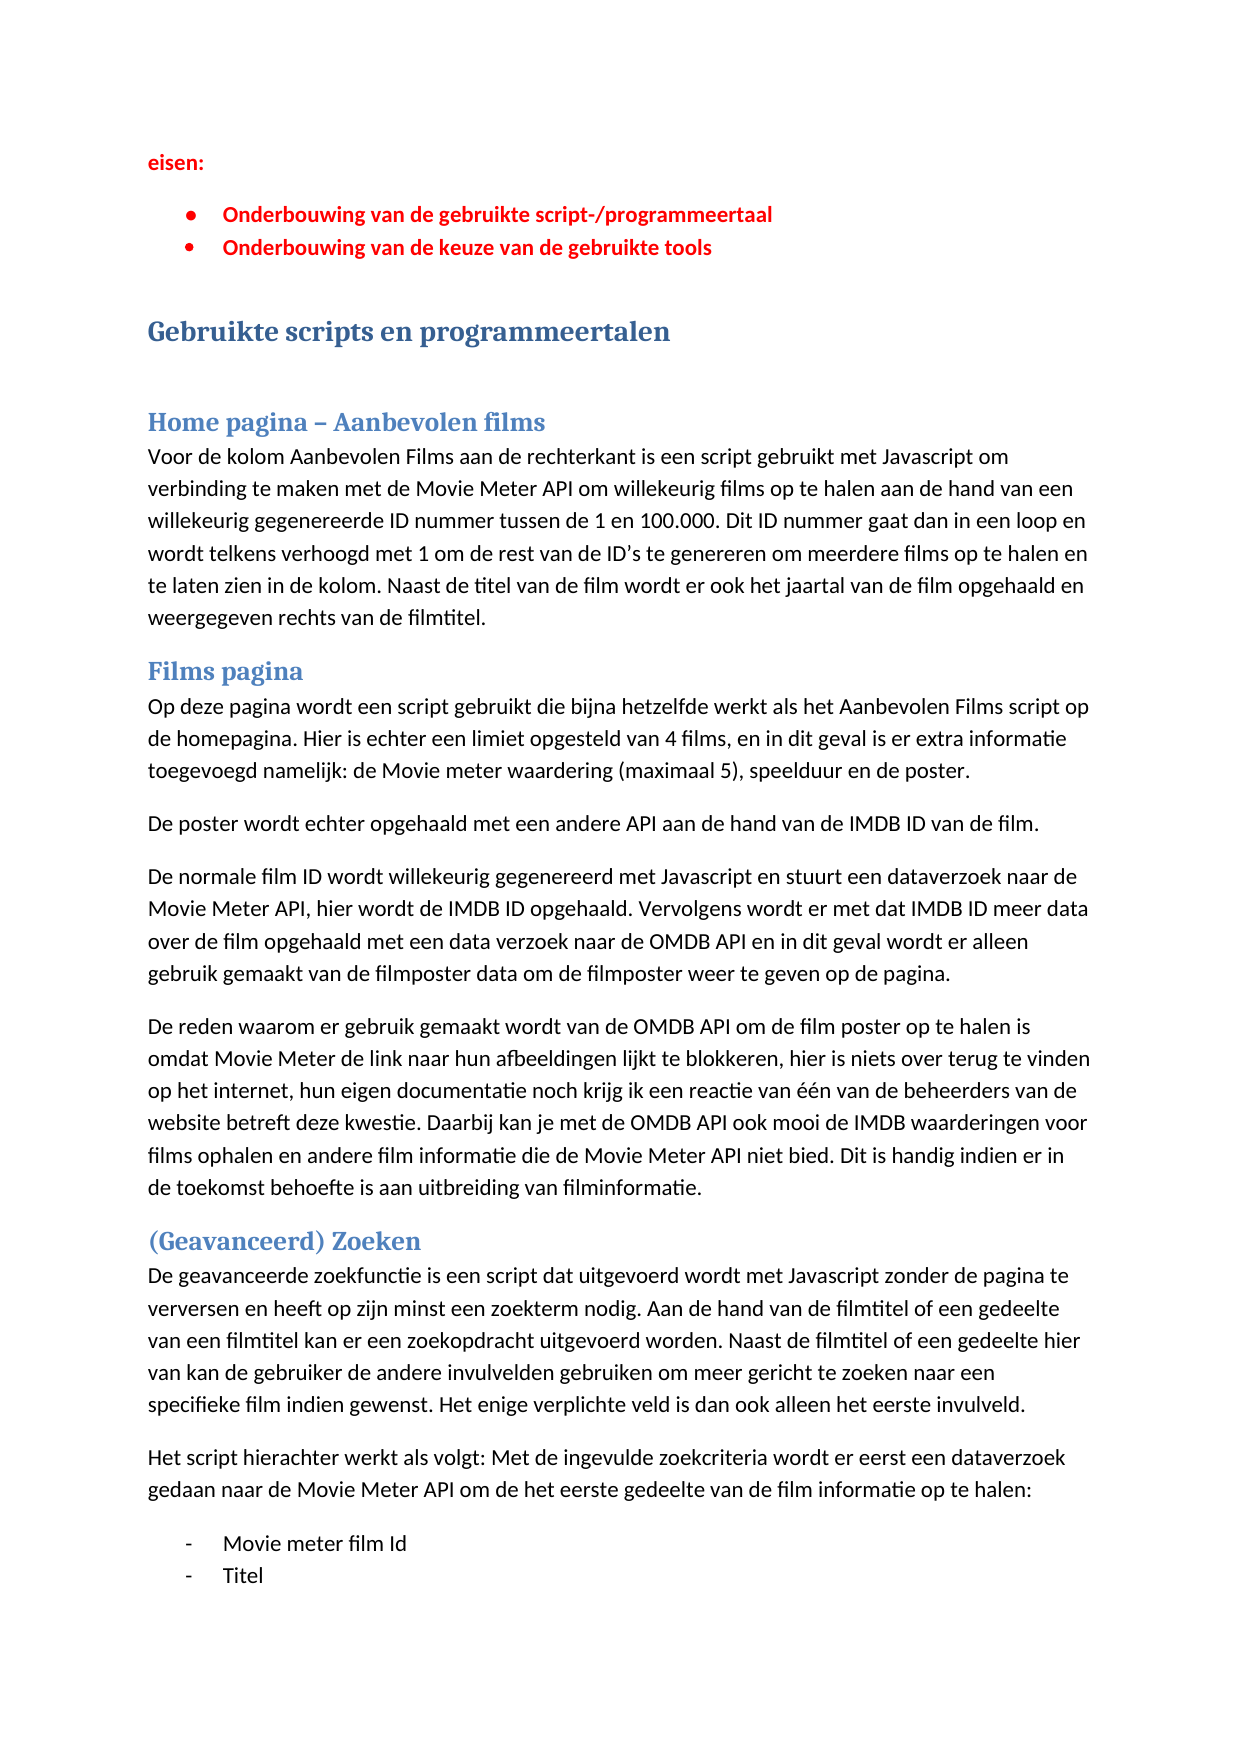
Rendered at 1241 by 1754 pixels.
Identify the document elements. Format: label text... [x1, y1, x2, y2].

subtitle Home pagina – Aanbevolen films [148, 407, 1093, 438]
text De reden waarom er gebruik gemaakt wordt van de OMDB API om de film poster op te halen is omdat Movie Meter de link naar hun afbeeldingen lijkt te blokkeren, hier is niets over terug te vinden op het internet, hun eigen documentatie noch krijg ik een reactie van één van de beheerders van de website betreft deze kwestie. Daarbij kan je met de OMDB API ook mooi de IMDB waarderingen voor films ophalen en andere film informatie die de Movie Meter API niet bied. Dit is handig indien er in de toekomst behoefte is aan uitbreiding van filminformatie. [148, 1012, 1093, 1201]
subtitle Films pagina [148, 656, 1093, 687]
text De poster wordt echter opgehaald met een andere API aan de hand van de IMDB ID van de film. [148, 809, 1093, 837]
text eisen: [148, 148, 1093, 176]
text Voor de kolom Aanbevolen Films aan de rechterkant is een script gebruikt met Javascript om verbinding te maken met de Movie Meter API om willekeurig films op te halen aan de hand van een willekeurig gegenereerde ID nummer tussen de 1 en 100.000. Dit ID nummer gaat dan in een loop en wordt telkens verhoogd met 1 om de rest van de ID’s te genereren om meerdere films op te halen en te laten zien in de kolom. Naast de titel van de film wordt er ook het jaartal van de film opgehaald en weergegeven rechts van de filmtitel. [148, 442, 1093, 631]
list Titel [185, 1561, 1093, 1589]
text Het script hierachter werkt als volgt: Met de ingevulde zoekcriteria wordt er eerst een dataverzoek gedaan naar de Movie Meter API om de het eerste gedeelte van de film informatie op te halen: [148, 1443, 1093, 1504]
text Op deze pagina wordt een script gebruikt die bijna hetzelfde werkt als het Aanbevolen Films script op de homepagina. Hier is echter een limiet opgesteld van 4 films, en in dit geval is er extra informatie toegevoegd namelijk: de Movie meter waardering (maximaal 5), speelduur en de poster. [148, 692, 1093, 784]
list Movie meter film Id [185, 1529, 1093, 1557]
subtitle (Geavanceerd) Zoeken [148, 1226, 1093, 1257]
subtitle Gebruikte scripts en programmeertalen [148, 315, 1093, 348]
list Onderbouwing van de keuze van de gebruikte tools [185, 233, 1093, 261]
text De geavanceerde zoekfunctie is een script dat uitgevoerd wordt met Javascript zonder de pagina te verversen en heeft op zijn minst een zoekterm nodig. Aan de hand van de filmtitel of een gedeelte van een filmtitel kan er een zoekopdracht uitgevoerd worden. Naast de filmtitel of een gedeelte hier van kan de gebruiker de andere invulvelden gebruiken om meer gericht te zoeken naar een specifieke film indien gewenst. Het enige verplichte veld is dan ook alleen het eerste invulveld. [148, 1262, 1093, 1418]
list Onderbouwing van de gebruikte script-/programmeertaal [185, 201, 1093, 229]
text De normale film ID wordt willekeurig gegenereerd met Javascript en stuurt een dataverzoek naar de Movie Meter API, hier wordt de IMDB ID opgehaald. Vervolgens wordt er met dat IMDB ID meer data over de film opgehaald met een data verzoek naar de OMDB API en in dit geval wordt er alleen gebruik gemaakt van de filmposter data om de filmposter weer te geven op de pagina. [148, 862, 1093, 987]
